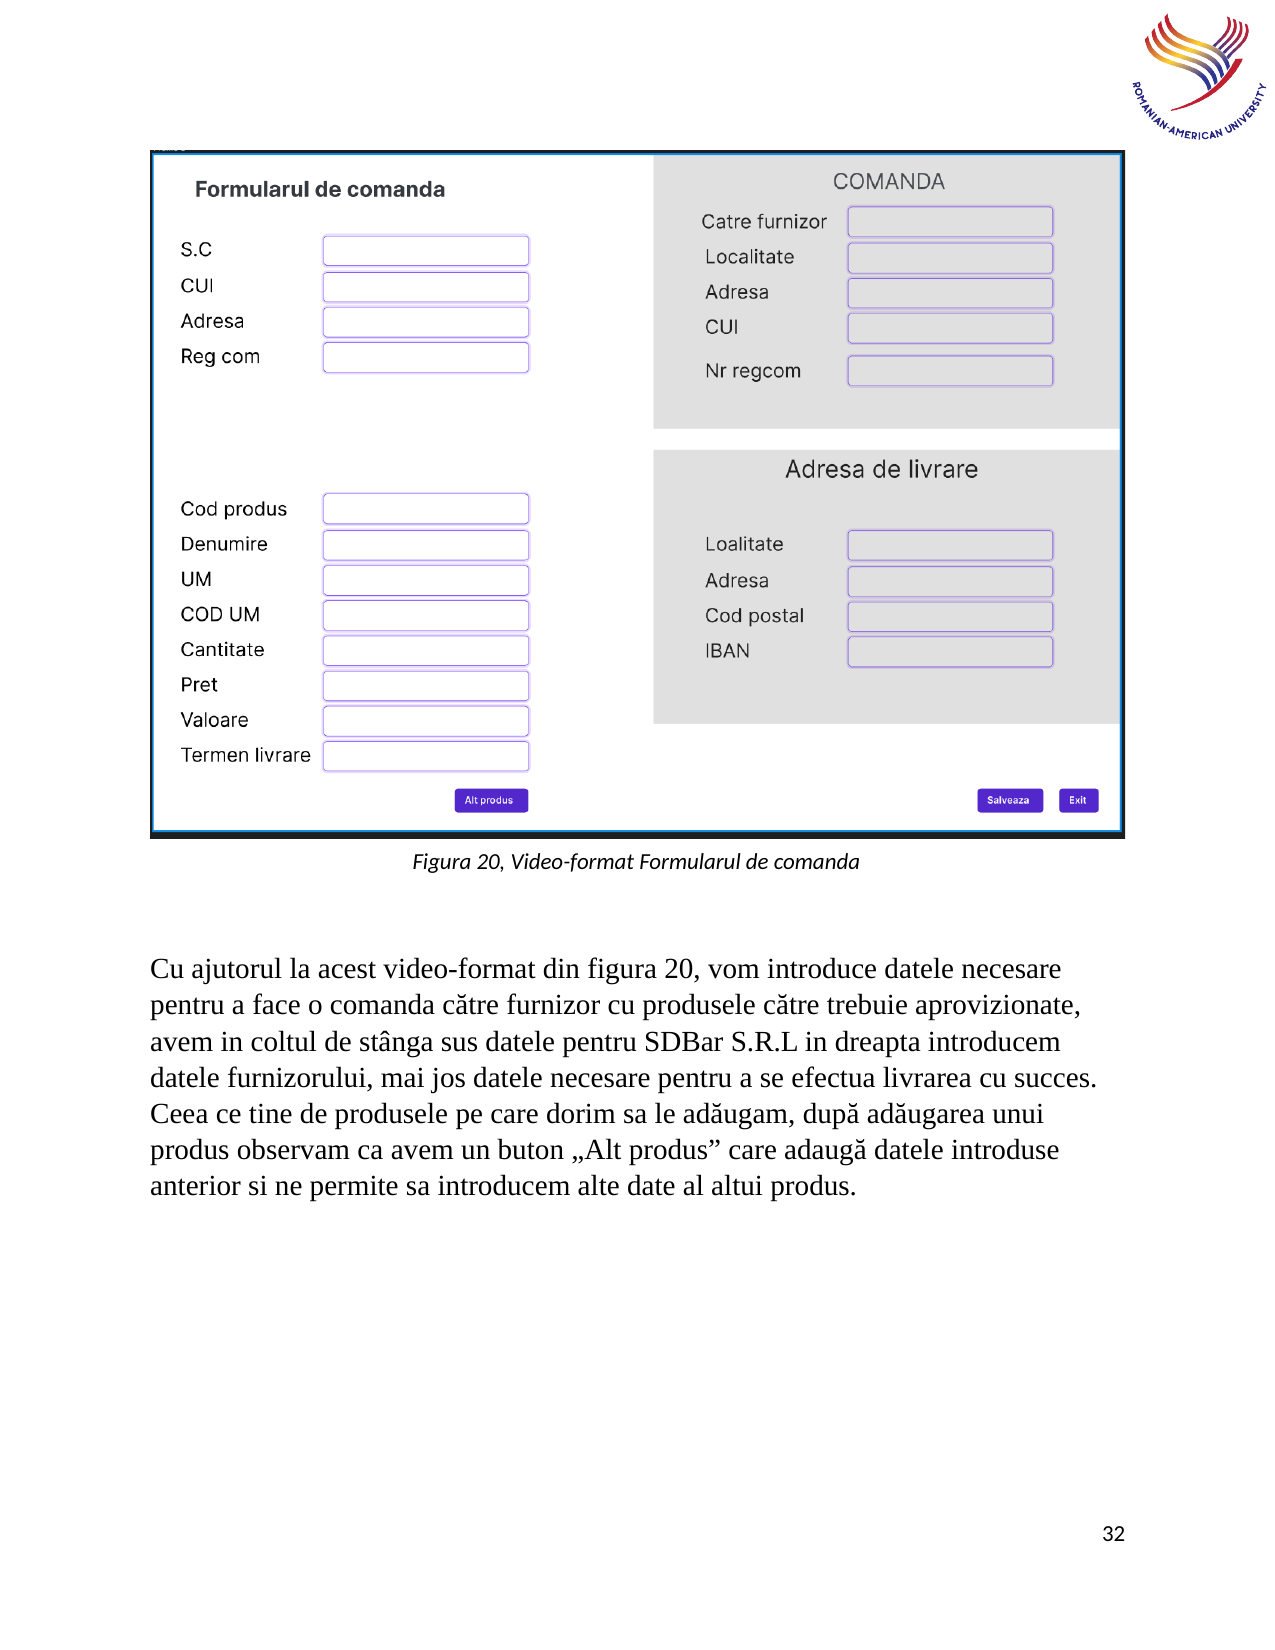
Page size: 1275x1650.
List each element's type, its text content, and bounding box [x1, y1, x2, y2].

text Cu ajutorul la acest video-format din figura 20, vom introduce datele necesare pentru a face o comanda către furnizor cu produsele către trebuie aprovizionate, avem in coltul de stânga sus datele pentru SDBar S.R.L in dreapta introducem datele furnizorului, mai jos datele necesare pentru a se efectua livrarea cu succes. Ceea ce tine de produsele pe care dorim sa le adăugam, după adăugarea unui produs observam ca avem un buton „Alt produs” care adaugă datele introduse anterior si ne permite sa introducem alte date al altui produs. [150, 951, 1125, 1202]
picture [150, 0, 1275, 839]
